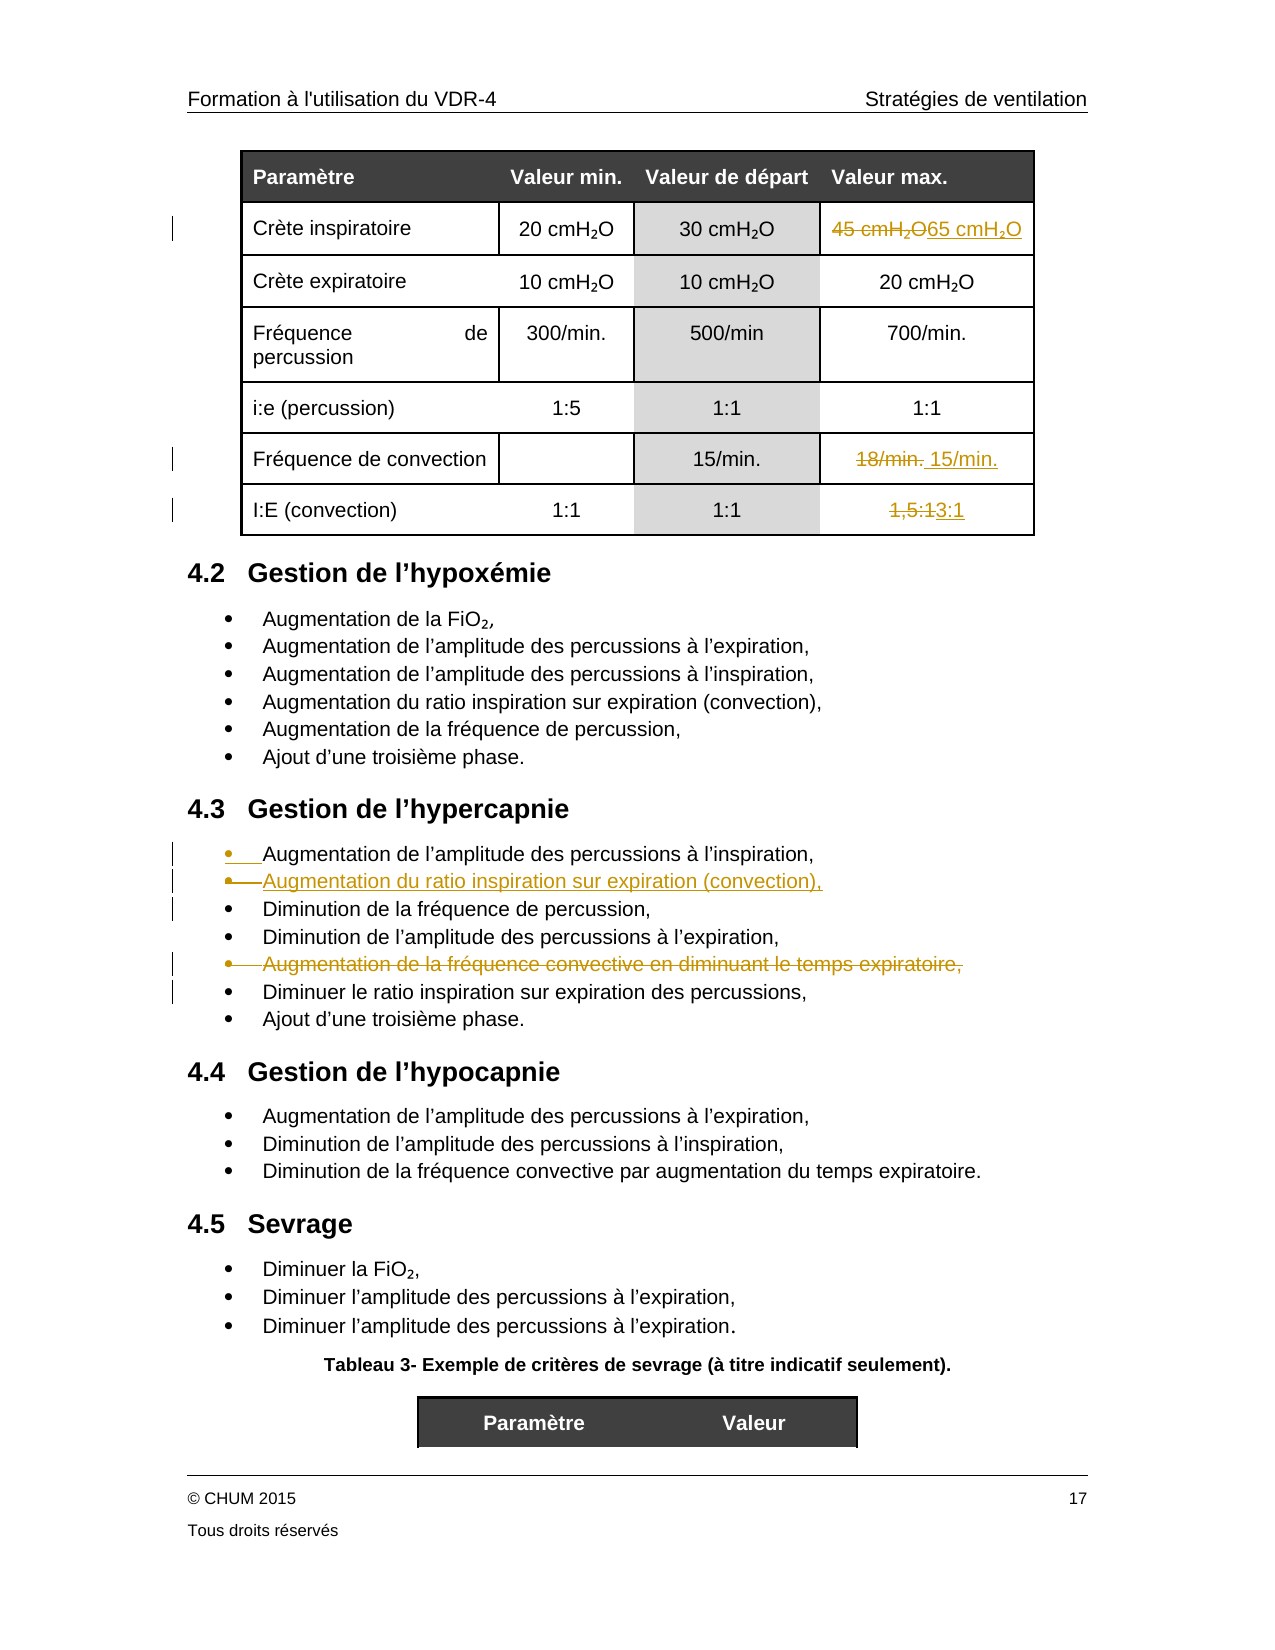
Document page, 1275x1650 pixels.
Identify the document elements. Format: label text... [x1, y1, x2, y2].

table_cell [821, 203, 1033, 254]
subtitle Gestion de l’hypocapnie [187, 1056, 1088, 1087]
table_cell 10 cmH₂O [634, 256, 820, 306]
list Augmentation du ratio inspiration sur expiration (convection), [225, 689, 1088, 714]
list Augmentation de la FiO₂, [225, 606, 1088, 631]
table_header Valeur max. [820, 152, 1033, 201]
table_header Paramètre [419, 1399, 650, 1447]
table_cell 700/min. [821, 308, 1033, 381]
table_header Valeur de départ [634, 152, 820, 201]
list Diminution de la fréquence convective par augmentation du temps expiratoire. [225, 1159, 1088, 1183]
list Diminuer l’amplitude des percussions à l’expiration. [225, 1313, 1088, 1338]
table_cell 1:1 [634, 383, 820, 432]
list Augmentation de l’amplitude des percussions à l’expiration, [225, 1104, 1088, 1128]
table_cell 1:1 [499, 485, 634, 534]
list Diminuer la FiO₂, [225, 1256, 1088, 1281]
list Diminution de la fréquence de percussion, [225, 897, 1088, 921]
list Augmentation de la fréquence de percussion, [225, 717, 1088, 741]
table_cell [821, 434, 1033, 483]
table_cell i:e (percussion) [243, 383, 499, 432]
table_cell Crète inspiratoire [243, 203, 498, 254]
table_cell 1:1 [820, 383, 1033, 432]
table_cell Fréquence de convection [243, 434, 498, 483]
table_cell [820, 485, 1033, 534]
table_cell 10 cmH₂O [499, 256, 634, 306]
table_cell 500/min [635, 308, 819, 381]
table_cell 20 cmH₂O [820, 256, 1033, 306]
table_cell Fréquence de percussion [243, 308, 498, 381]
table_header Valeur min. [499, 152, 634, 201]
table_cell 15/min. [635, 434, 819, 483]
list Augmentation de l’amplitude des percussions à l’inspiration, [225, 662, 1088, 686]
list Ajout d’une troisième phase. [225, 1007, 1088, 1031]
subtitle Gestion de l’hypercapnie [187, 793, 1088, 824]
list Diminuer le ratio inspiration sur expiration des percussions, [225, 980, 1088, 1004]
subtitle Sevrage [187, 1208, 1088, 1239]
table_cell 300/min. [500, 308, 633, 381]
table_header Paramètre [243, 152, 499, 201]
list Augmentation de l’amplitude des percussions à l’expiration, [225, 634, 1088, 658]
table_cell 30 cmH₂O [635, 203, 819, 254]
table_cell I:E (convection) [243, 485, 499, 534]
table_cell 1:5 [499, 383, 634, 432]
table_cell 1:1 [634, 485, 820, 534]
list Augmentation de l’amplitude des percussions à l’inspiration, [225, 842, 1088, 866]
list Ajout d’une troisième phase. [225, 745, 1088, 769]
list Diminution de l’amplitude des percussions à l’inspiration, [225, 1132, 1088, 1156]
list Diminuer l’amplitude des percussions à l’expiration, [225, 1285, 1088, 1309]
table_cell [500, 434, 633, 483]
table_cell Crète expiratoire [243, 256, 499, 306]
table_cell 20 cmH₂O [500, 203, 633, 254]
table_header Valeur [650, 1399, 856, 1447]
list Diminution de l’amplitude des percussions à l’expiration, [225, 924, 1088, 948]
subtitle Gestion de l’hypoxémie [187, 557, 1088, 588]
